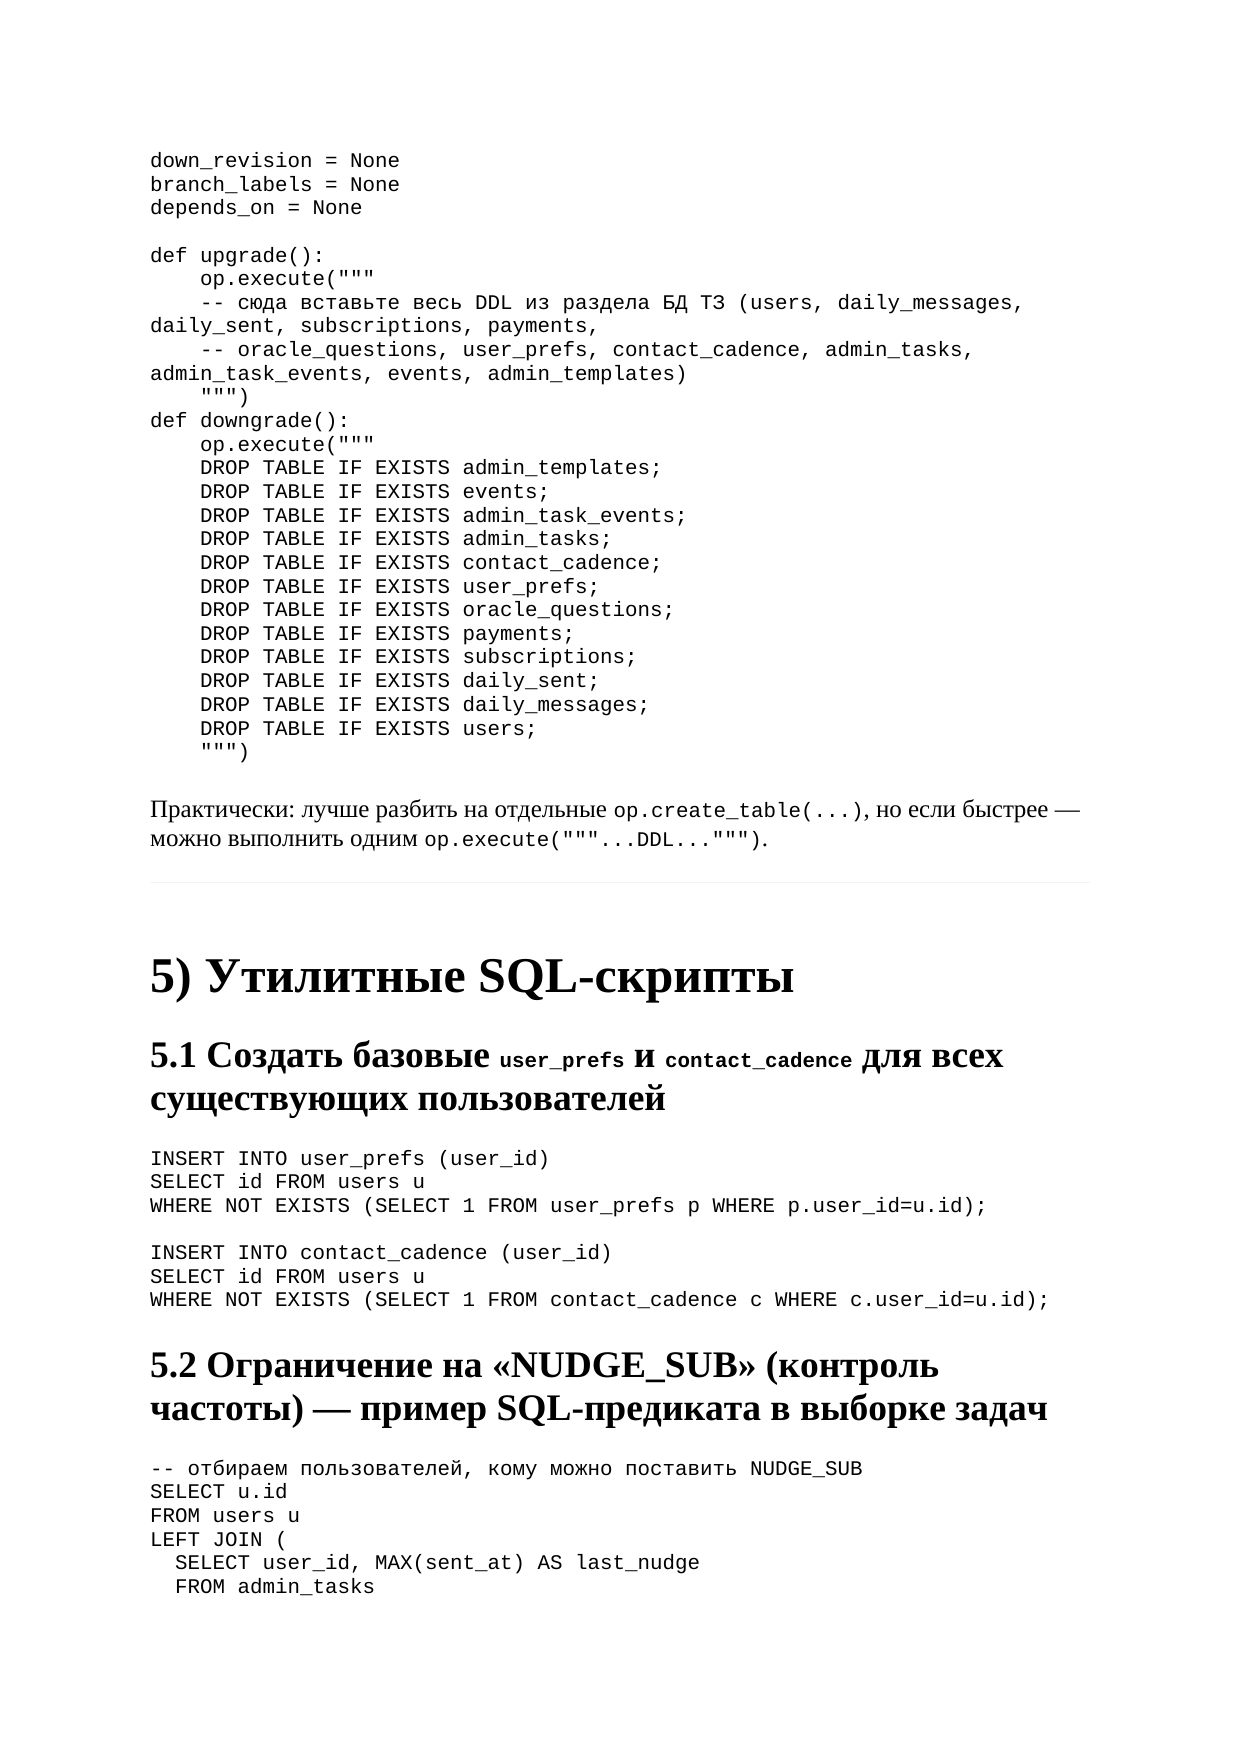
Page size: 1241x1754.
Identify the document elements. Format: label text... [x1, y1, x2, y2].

text LEFT JOIN ( [150, 1529, 1090, 1552]
text DROP TABLE IF EXISTS payments; [150, 623, 1090, 647]
text branch_labels = None [150, 174, 1090, 197]
text FROM admin_tasks [150, 1576, 1090, 1599]
text DROP TABLE IF EXISTS daily_messages; [150, 694, 1090, 717]
text 5) Утилитные SQL-скрипты [150, 946, 1090, 1003]
text down_revision = None [150, 150, 1090, 174]
text INSERT INTO user_prefs (user_id) [150, 1148, 1090, 1171]
text DROP TABLE IF EXISTS admin_templates; [150, 457, 1090, 481]
text """) [150, 386, 1090, 410]
text SELECT user_id, MAX(sent_at) AS last_nudge [150, 1552, 1090, 1576]
text DROP TABLE IF EXISTS oracle_questions; [150, 599, 1090, 623]
text WHERE NOT EXISTS (SELECT 1 FROM user_prefs p WHERE p.user_id=u.id); [150, 1195, 1090, 1218]
text -- oracle_questions, user_prefs, contact_cadence, admin_tasks, admin_task_events, events, admin_templates) [150, 339, 1090, 386]
text DROP TABLE IF EXISTS admin_tasks; [150, 528, 1090, 552]
text INSERT INTO contact_cadence (user_id) [150, 1242, 1090, 1266]
text DROP TABLE IF EXISTS admin_task_events; [150, 505, 1090, 528]
text DROP TABLE IF EXISTS users; [150, 717, 1090, 741]
text 5.2 Ограничение на «NUDGE_SUB» (контроль частоты) — пример SQL-предиката в выборке задач [150, 1342, 1090, 1428]
text 5.1 Создать базовые user_prefs и contact_cadence для всех существующих пользователей [150, 1032, 1090, 1118]
text op.execute(""" [150, 434, 1090, 457]
text op.execute(""" [150, 268, 1090, 292]
text depends_on = None [150, 197, 1090, 221]
text SELECT id FROM users u [150, 1266, 1090, 1289]
text -- отбираем пользователей, кому можно поставить NUDGE_SUB [150, 1458, 1090, 1481]
text """) [150, 741, 1090, 765]
text def downgrade(): [150, 410, 1090, 434]
text SELECT u.id [150, 1481, 1090, 1505]
text -- сюда вставьте весь DDL из раздела БД ТЗ (users, daily_messages, daily_sent, subscriptions, payments, [150, 292, 1090, 339]
text SELECT id FROM users u [150, 1171, 1090, 1195]
text DROP TABLE IF EXISTS daily_sent; [150, 670, 1090, 694]
text WHERE NOT EXISTS (SELECT 1 FROM contact_cadence c WHERE c.user_id=u.id); [150, 1289, 1090, 1313]
text DROP TABLE IF EXISTS contact_cadence; [150, 552, 1090, 576]
text Практически: лучше разбить на отдельные op.create_table(...), но если быстрее — можно выполнить одним op.execute("""...DDL..."""). [150, 794, 1090, 853]
text DROP TABLE IF EXISTS user_prefs; [150, 576, 1090, 599]
text def upgrade(): [150, 244, 1090, 268]
text DROP TABLE IF EXISTS subscriptions; [150, 647, 1090, 670]
text FROM users u [150, 1505, 1090, 1529]
text DROP TABLE IF EXISTS events; [150, 481, 1090, 505]
